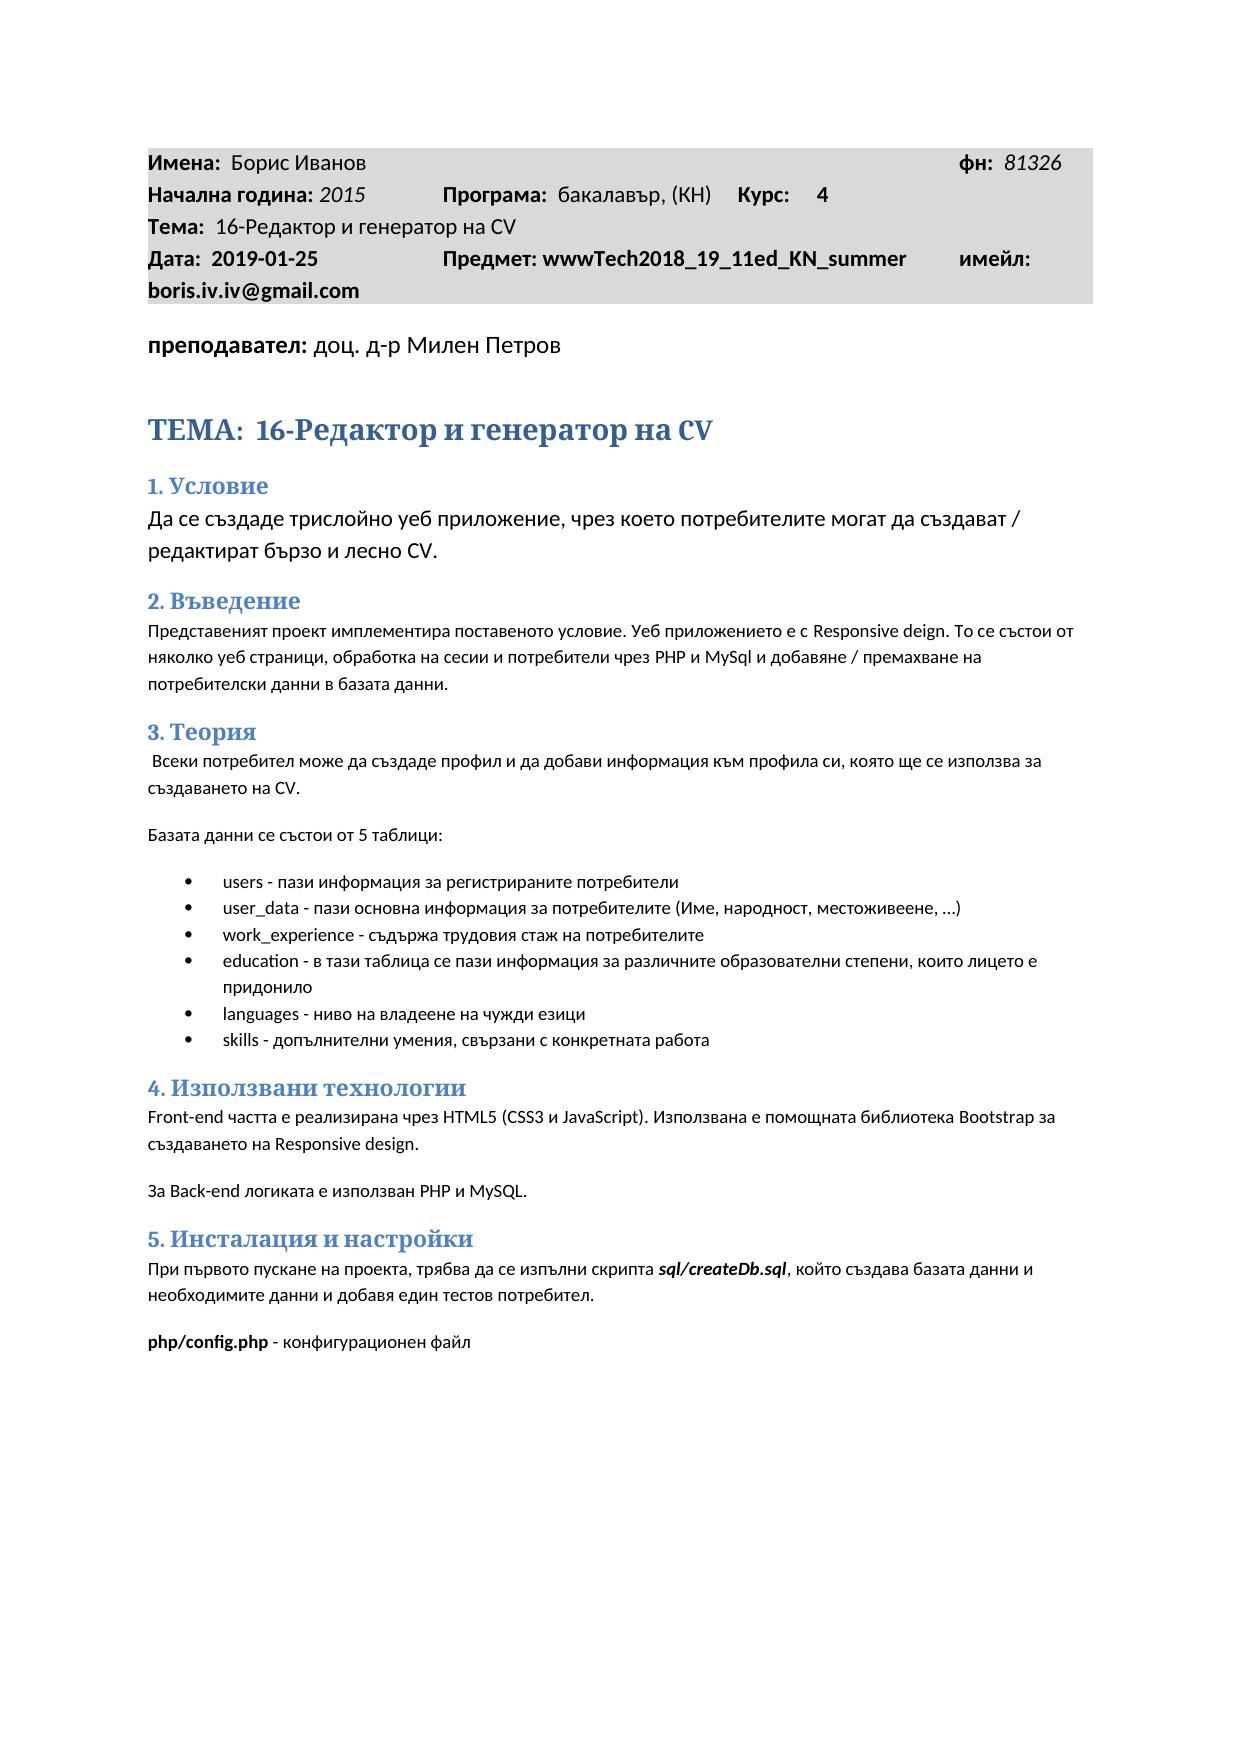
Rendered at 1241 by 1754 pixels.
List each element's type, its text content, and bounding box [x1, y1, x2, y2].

subtitle 2. Въведение [148, 589, 1093, 616]
subtitle ТЕМА: 16-Редактор и генератор на CV [148, 414, 1093, 448]
text Front-end частта е реализирана чрез HTML5 (CSS3 и JavaScript). Използвана е помощната библиотека Bootstrap за създаването на Responsive design. [148, 1106, 1093, 1155]
text Да се създаде трислойно уеб приложение, чрез което потребителите могат да създават / редактират бързо и лесно CV. [148, 504, 1093, 564]
list users - пази информация за регистрираните потребители [185, 870, 1093, 893]
subtitle 3. Теория [148, 719, 1093, 746]
subtitle 1. Условие [148, 474, 1093, 500]
text При първото пускане на проекта, трябва да се изпълни скрипта sql/createDb.sql, който създава базата данни и необходимите данни и добавя един тестов потребител. [148, 1257, 1093, 1306]
text Базата данни се състои от 5 таблици: [148, 823, 1093, 846]
text Всеки потребител може да създаде профил и да добави информация към профила си, която ще се използва за създаването на CV. [148, 749, 1093, 799]
list education - в тази таблица се пази информация за различните образователни степени, които лицето е придонило [185, 949, 1093, 998]
text За Back-end логиката е използван PHP и MySQL. [148, 1179, 1093, 1202]
list user_data - пази основна информация за потребителите (Име, народност, местоживеене, …) [185, 897, 1093, 919]
list work_experience - съдържа трудовия стаж на потребителите [185, 923, 1093, 946]
text преподавател: доц. д-р Милен Петров [148, 329, 1093, 360]
subtitle 4. Използвани технологии [148, 1076, 1093, 1102]
text Имена: Борис Иванов фн: 81326 Начална година: 2015 Програма: бакалавър, (КН) Курс: 4 Тема: 16-Редактор и генератор на CV Дата: 2019-01-25 Предмет: wwwTech2018_19_11ed_KN_summer имейл: boris.iv.iv@gmail.com [148, 148, 1093, 304]
list languages - ниво на владеене на чужди езици [185, 1002, 1093, 1025]
text php/config.php - конфигурационен файл [148, 1330, 1093, 1353]
subtitle 5. Инсталация и настройки [148, 1226, 1093, 1253]
list skills - допълнителни умения, свързани с конкретната работа [185, 1028, 1093, 1051]
text Представеният проект имплементира поставеното условие. Уеб приложението е с Responsive deign. То се състои от няколко уеб страници, обработка на сесии и потребители чрез PHP и MySql и добавяне / премахване на потребителски данни в базата данни. [148, 619, 1093, 695]
